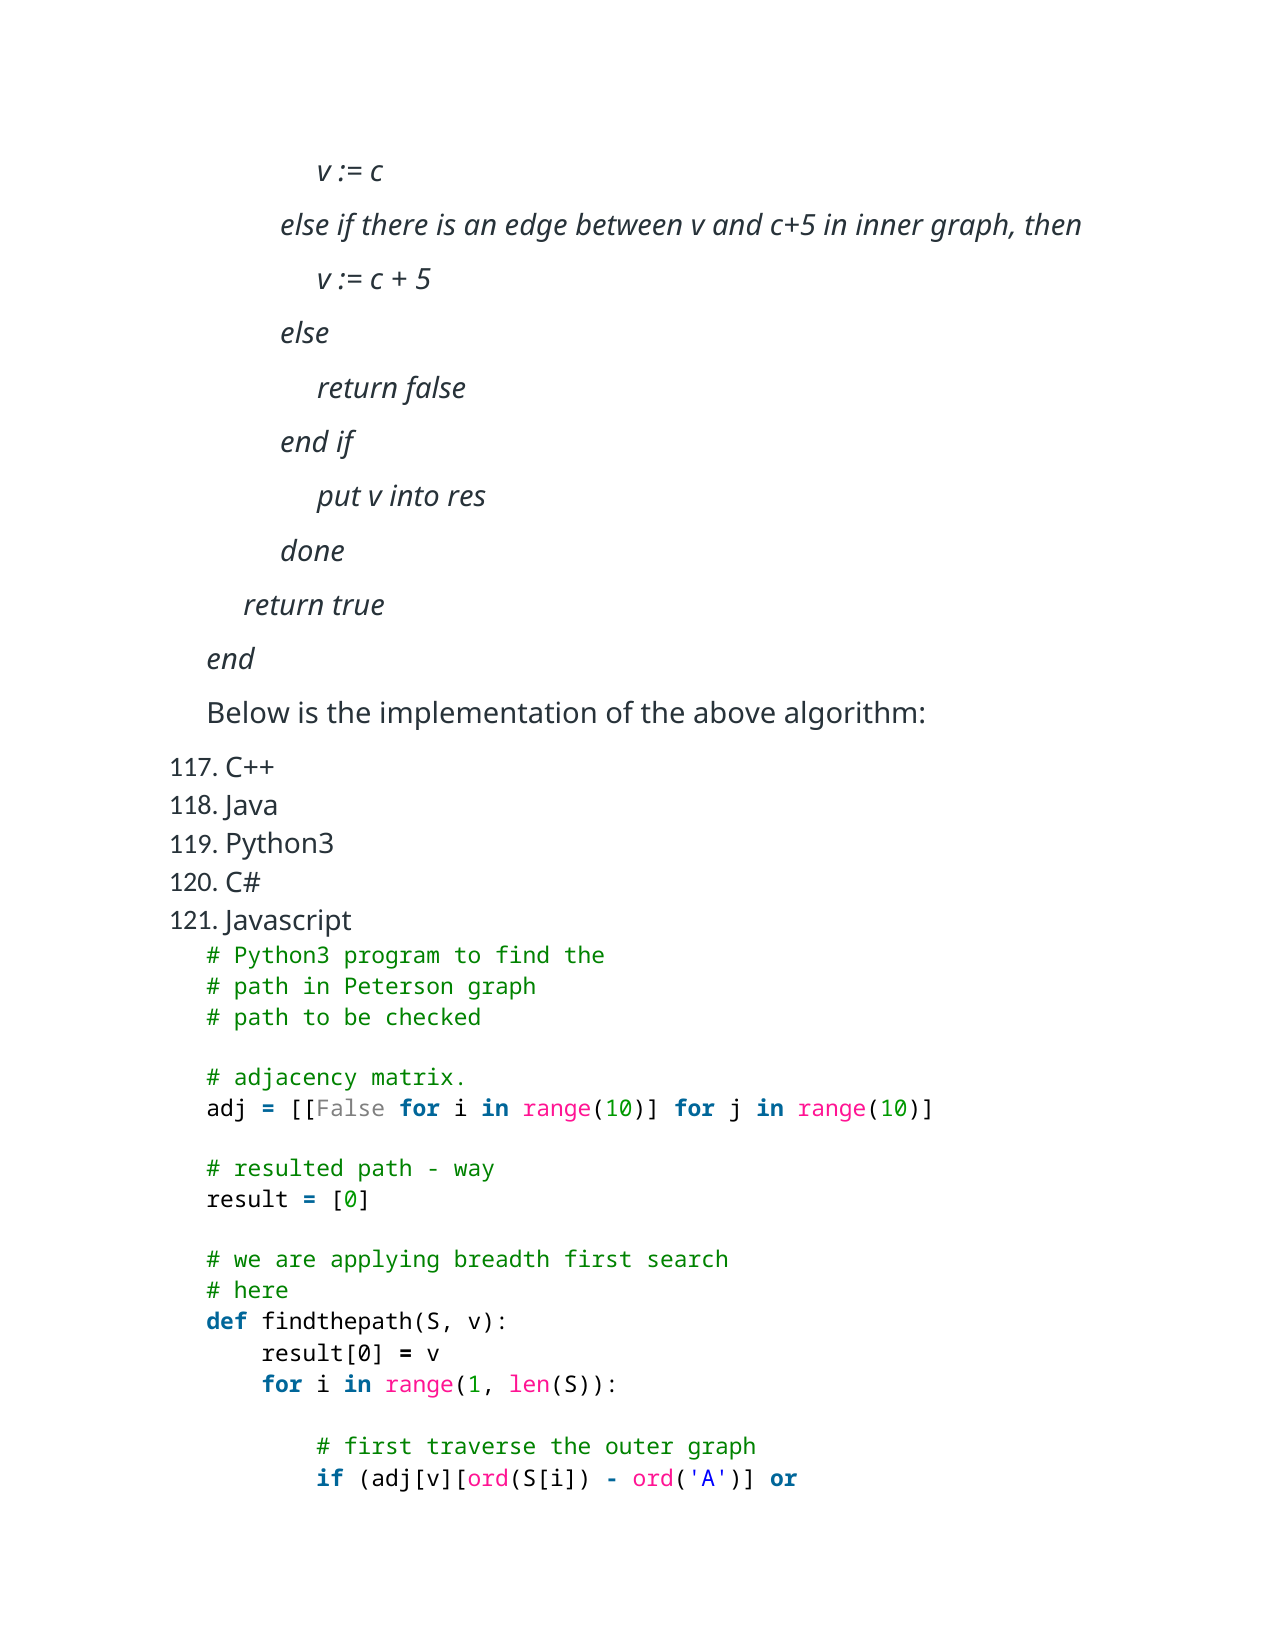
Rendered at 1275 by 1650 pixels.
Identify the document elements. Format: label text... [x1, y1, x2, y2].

list Python3 [169, 824, 1125, 862]
text # here [206, 1274, 1125, 1305]
text # we are applying breadth first search [206, 1243, 1125, 1274]
text # Python3 program to find the [206, 939, 1125, 970]
text v := c [206, 150, 1125, 190]
text # resulted path - way [206, 1152, 1125, 1183]
text # path in Peterson graph [206, 970, 1125, 1001]
text else [206, 313, 1125, 352]
text end if [206, 421, 1125, 461]
text put v into res [206, 476, 1125, 515]
text v := c + 5 [206, 258, 1125, 298]
text else if there is an edge between v and c+5 in inner graph, then [206, 204, 1125, 244]
list C# [169, 862, 1125, 900]
text Below is the implementation of the above algorithm: [206, 693, 1125, 732]
text return true [206, 584, 1125, 624]
text for i in range(1, len(S)): [206, 1368, 1125, 1399]
text return false [206, 367, 1125, 407]
text # first traverse the outer graph [206, 1430, 1125, 1461]
text done [206, 530, 1125, 569]
list Java [169, 785, 1125, 824]
text adj = [[False for i in range(10)] for j in range(10)] [206, 1092, 1125, 1123]
list Javascript [169, 900, 1125, 939]
text def findthepath(S, v): [206, 1305, 1125, 1336]
text # adjacency matrix. [206, 1061, 1125, 1092]
text # path to be checked [206, 1001, 1125, 1032]
text if (adj[v][ord(S[i]) - ord('A')] or [206, 1461, 1125, 1493]
text end [206, 638, 1125, 678]
text result[0] = v [206, 1336, 1125, 1368]
text result = [0] [206, 1183, 1125, 1214]
list C++ [169, 747, 1125, 785]
